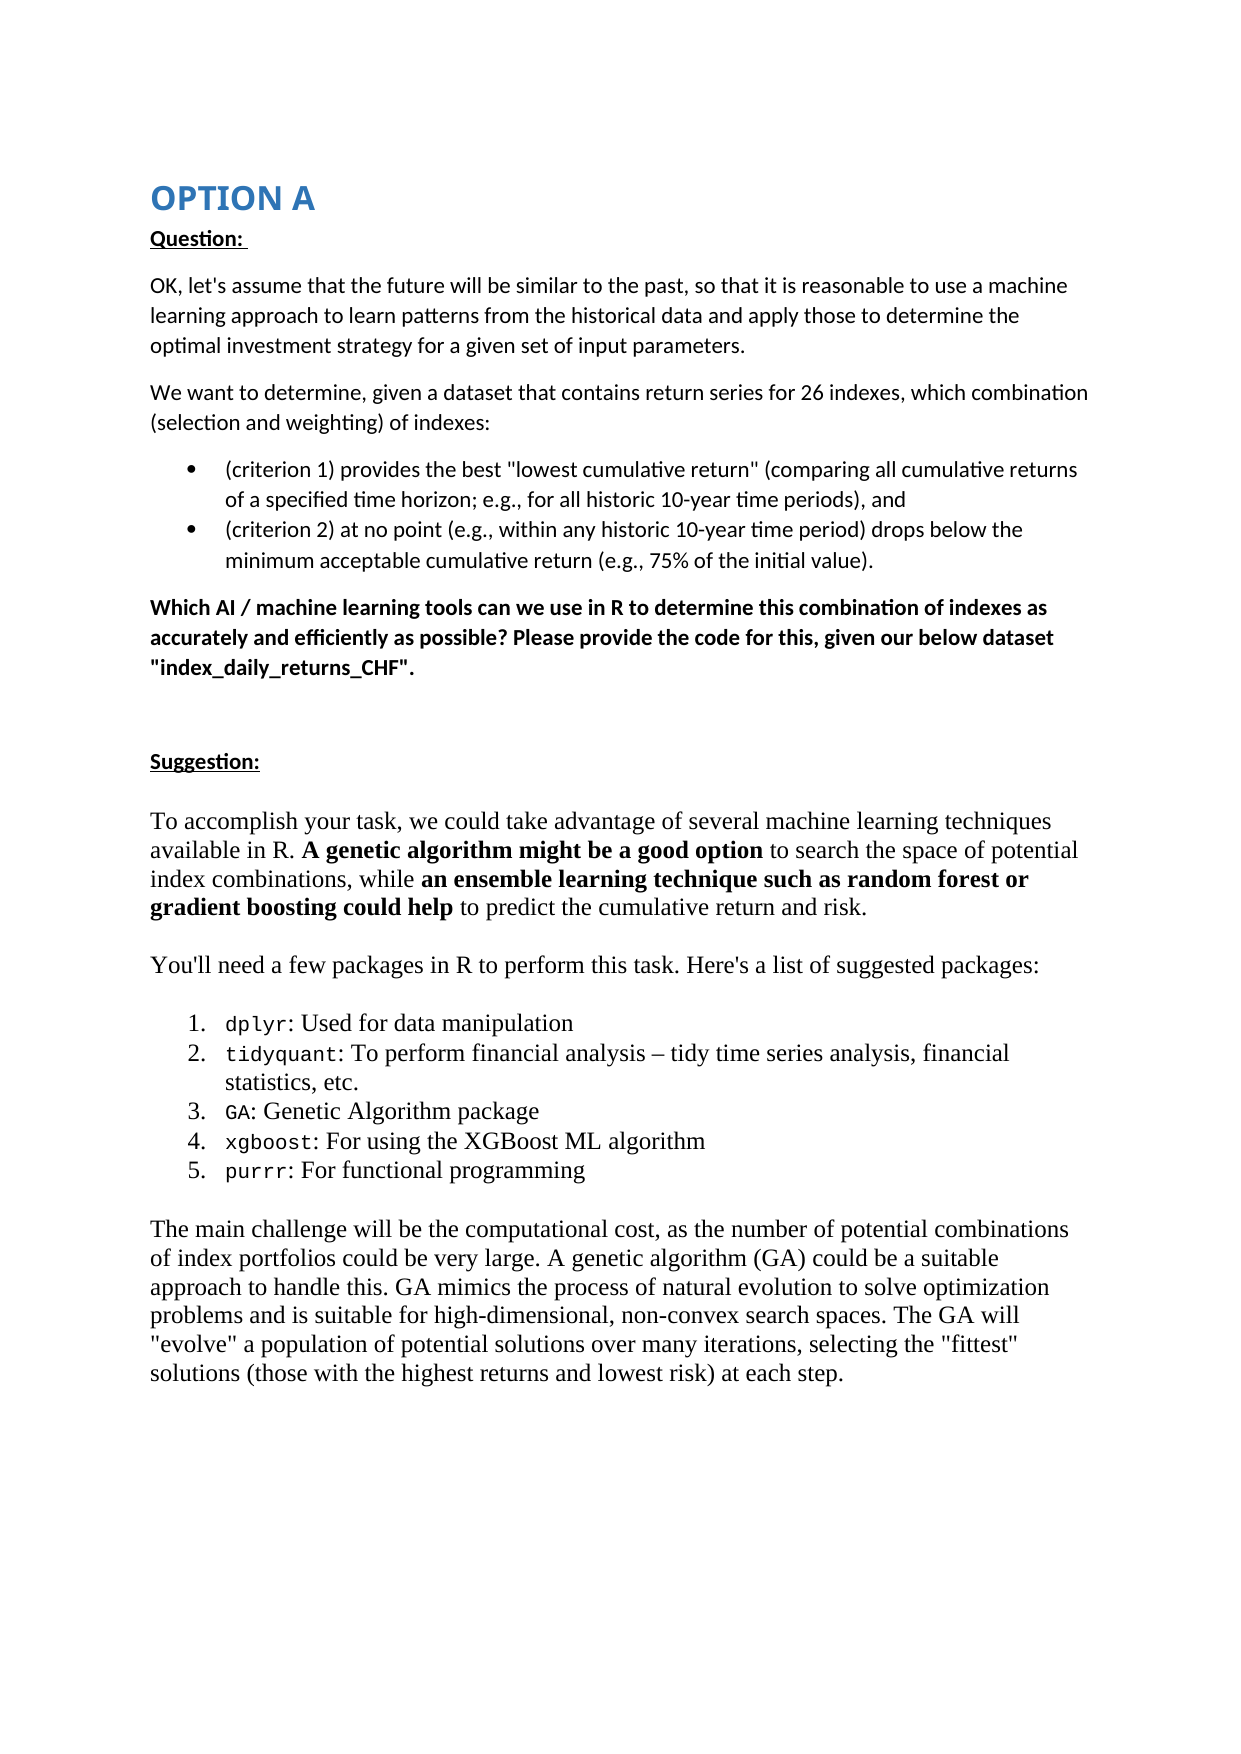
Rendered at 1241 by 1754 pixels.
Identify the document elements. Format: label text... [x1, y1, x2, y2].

list (criterion 1) provides the best "lowest cumulative return" (comparing all cumulative returns of a specified time horizon; e.g., for all historic 10-year time periods), and [187, 455, 1090, 513]
list tidyquant: To perform financial analysis – tidy time series analysis, financial statistics, etc. [187, 1038, 1090, 1096]
text OK, let's assume that the future will be similar to the past, so that it is reasonable to use a machine learning approach to learn patterns from the historical data and apply those to determine the optimal investment strategy for a given set of input parameters. [150, 271, 1090, 359]
text You'll need a few packages in R to perform this task. Here's a list of suggested packages: [150, 950, 1090, 979]
list purrr: For functional programming [187, 1155, 1090, 1185]
list GA: Genetic Algorithm package [187, 1096, 1090, 1126]
list (criterion 2) at no point (e.g., within any historic 10-year time period) drops below the minimum acceptable cumulative return (e.g., 75% of the initial value). [187, 516, 1090, 574]
text Which AI / machine learning tools can we use in R to determine this combination of indexes as accurately and efficiently as possible? Please provide the code for this, given our below dataset "index_daily_returns_CHF". [150, 593, 1090, 681]
list xgboost: For using the XGBoost ML algorithm [187, 1126, 1090, 1155]
text Question: [150, 224, 1090, 252]
list dplyr: Used for data manipulation [187, 1008, 1090, 1038]
subtitle OPTION A [150, 175, 1090, 220]
text The main challenge will be the computational cost, as the number of potential combinations of index portfolios could be very large. A genetic algorithm (GA) could be a suitable approach to handle this. GA mimics the process of natural evolution to solve optimization problems and is suitable for high-dimensional, non-convex search spaces. The GA will "evolve" a population of potential solutions over many iterations, selecting the "fittest" solutions (those with the highest returns and lowest risk) at each step. [150, 1214, 1090, 1387]
text We want to determine, given a dataset that contains return series for 26 indexes, which combination (selection and weighting) of indexes: [150, 378, 1090, 436]
text To accomplish your task, we could take advantage of several machine learning techniques available in R. A genetic algorithm might be a good option to search the space of potential index combinations, while an ensemble learning technique such as random forest or gradient boosting could help to predict the cumulative return and risk. [150, 806, 1090, 921]
text Suggestion: [150, 747, 1090, 775]
